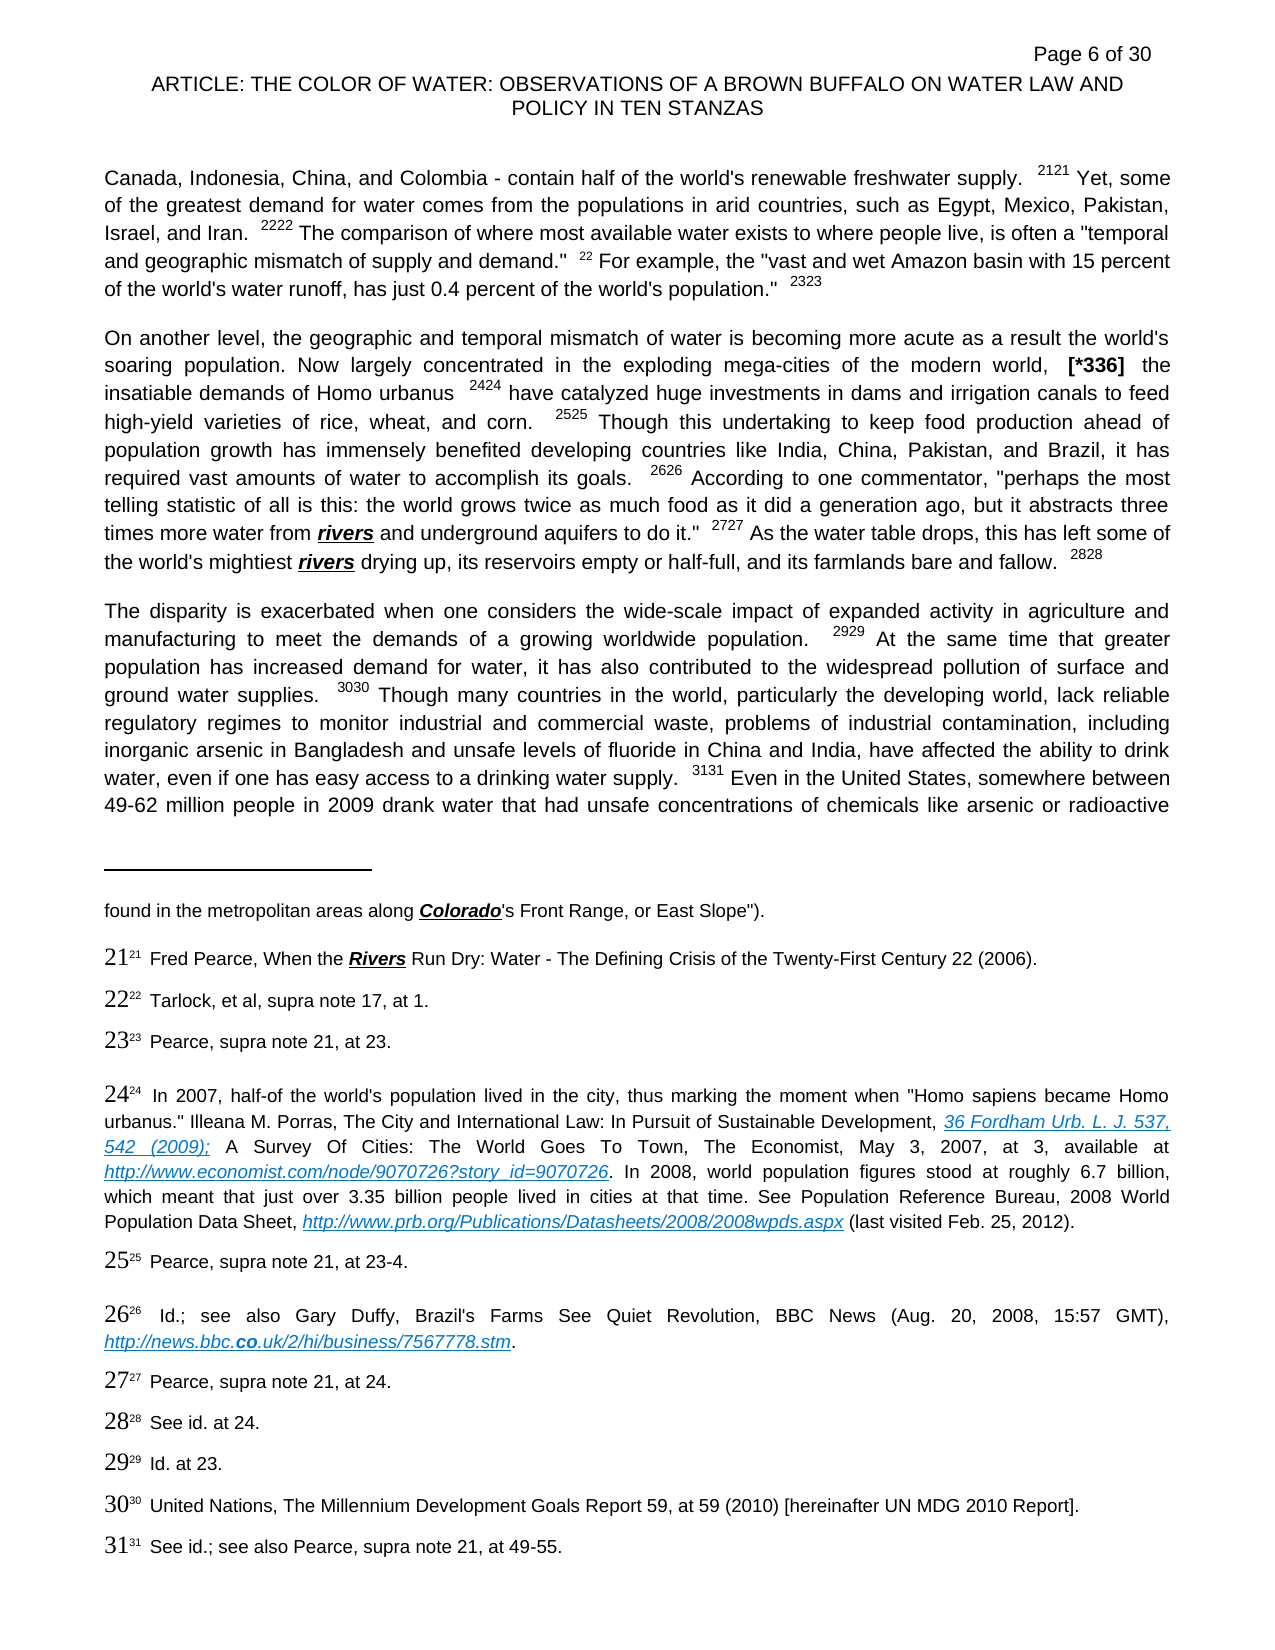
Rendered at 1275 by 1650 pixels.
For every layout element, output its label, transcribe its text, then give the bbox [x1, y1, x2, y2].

text On another level, the geographic and temporal mismatch of water is becoming more acute as a result the world's soaring population. Now largely concentrated in the exploding mega-cities of the modern world, [*336] the insatiable demands of Homo urbanus 24 have catalyzed huge investments in dams and irrigation canals to feed high-yield varieties of rice, wheat, and corn. 25 Though this undertaking to keep food production ahead of population growth has immensely benefited developing countries like India, China, Pakistan, and Brazil, it has required vast amounts of water to accomplish its goals. 26 According to one commentator, "perhaps the most telling statistic of all is this: the world grows twice as much food as it did a generation ago, but it abstracts three times more water from rivers and underground aquifers to do it." 27 As the water table drops, this has left some of the world's mightiest rivers drying up, its reservoirs empty or half-full, and its farmlands bare and fallow. 28 [104, 323, 1171, 575]
text The disparity is exacerbated when one considers the wide-scale impact of expanded activity in agriculture and manufacturing to meet the demands of a growing worldwide population. 29 At the same time that greater population has increased demand for water, it has also contributed to the widespread pollution of surface and ground water supplies. 30 Though many countries in the world, particularly the developing world, lack reliable regulatory regimes to monitor industrial and commercial waste, problems of industrial contamination, including inorganic arsenic in Bangladesh and unsafe levels of fluoride in China and India, have affected the ability to drink water, even if one has easy access to a drinking water supply. 31 Even in the United States, somewhere between 49-62 million people in 2009 drank water that had unsafe concentrations of chemicals like arsenic or radioactive substances such as uranium, as well as dangerous bacteria. 32 To further complicate matters, the United States' own regulatory laws tend to underestimate the problem of industrial [*337] waste in the drinking water supply. The Safe Drinking Water Act, for instance, regulates only 91 contaminants, while more than 60,000 chemicals are used and discharged into the water supply within the nation. 33 [104, 596, 1171, 817]
text Water is everywhere and nowhere. Although most of the earth's surface is covered with water, only about one percent of the water supply in the hydrological cycle is available for use and consumption. 17 Virtually all of the remaining one percent of water fresh water that humans can use or consume comes from rain and snow. 18 Though the world's total supply of water remains fairly static, its distribution is inherently unequal. 19 On one level, this is a matter of climate and geography as sometimes-extreme differences in precipitation, humidity, and seasonal fluctuations create greater reserves of freshwater in one place and not another. In Colorado, for instance, eighty percent of the water supply is on the Western Slope of the Continental Divide, while most of the state's population lives in urban archipelagos on the Eastern Front Range. 20 World-wide, just six countries - Brazil, Russia, Canada, Indonesia, China, and Colombia - contain half of the world's renewable freshwater supply. 21 Yet, some of the greatest demand for water comes from the populations in arid countries, such as Egypt, Mexico, Pakistan, Israel, and Iran. 22 The comparison of where most available water exists to where people live, is often a "temporal and geographic mismatch of supply and demand." 22 For example, the "vast and wet Amazon basin with 15 percent of the world's water runoff, has just 0.4 percent of the world's population." 23 [104, 161, 1171, 302]
